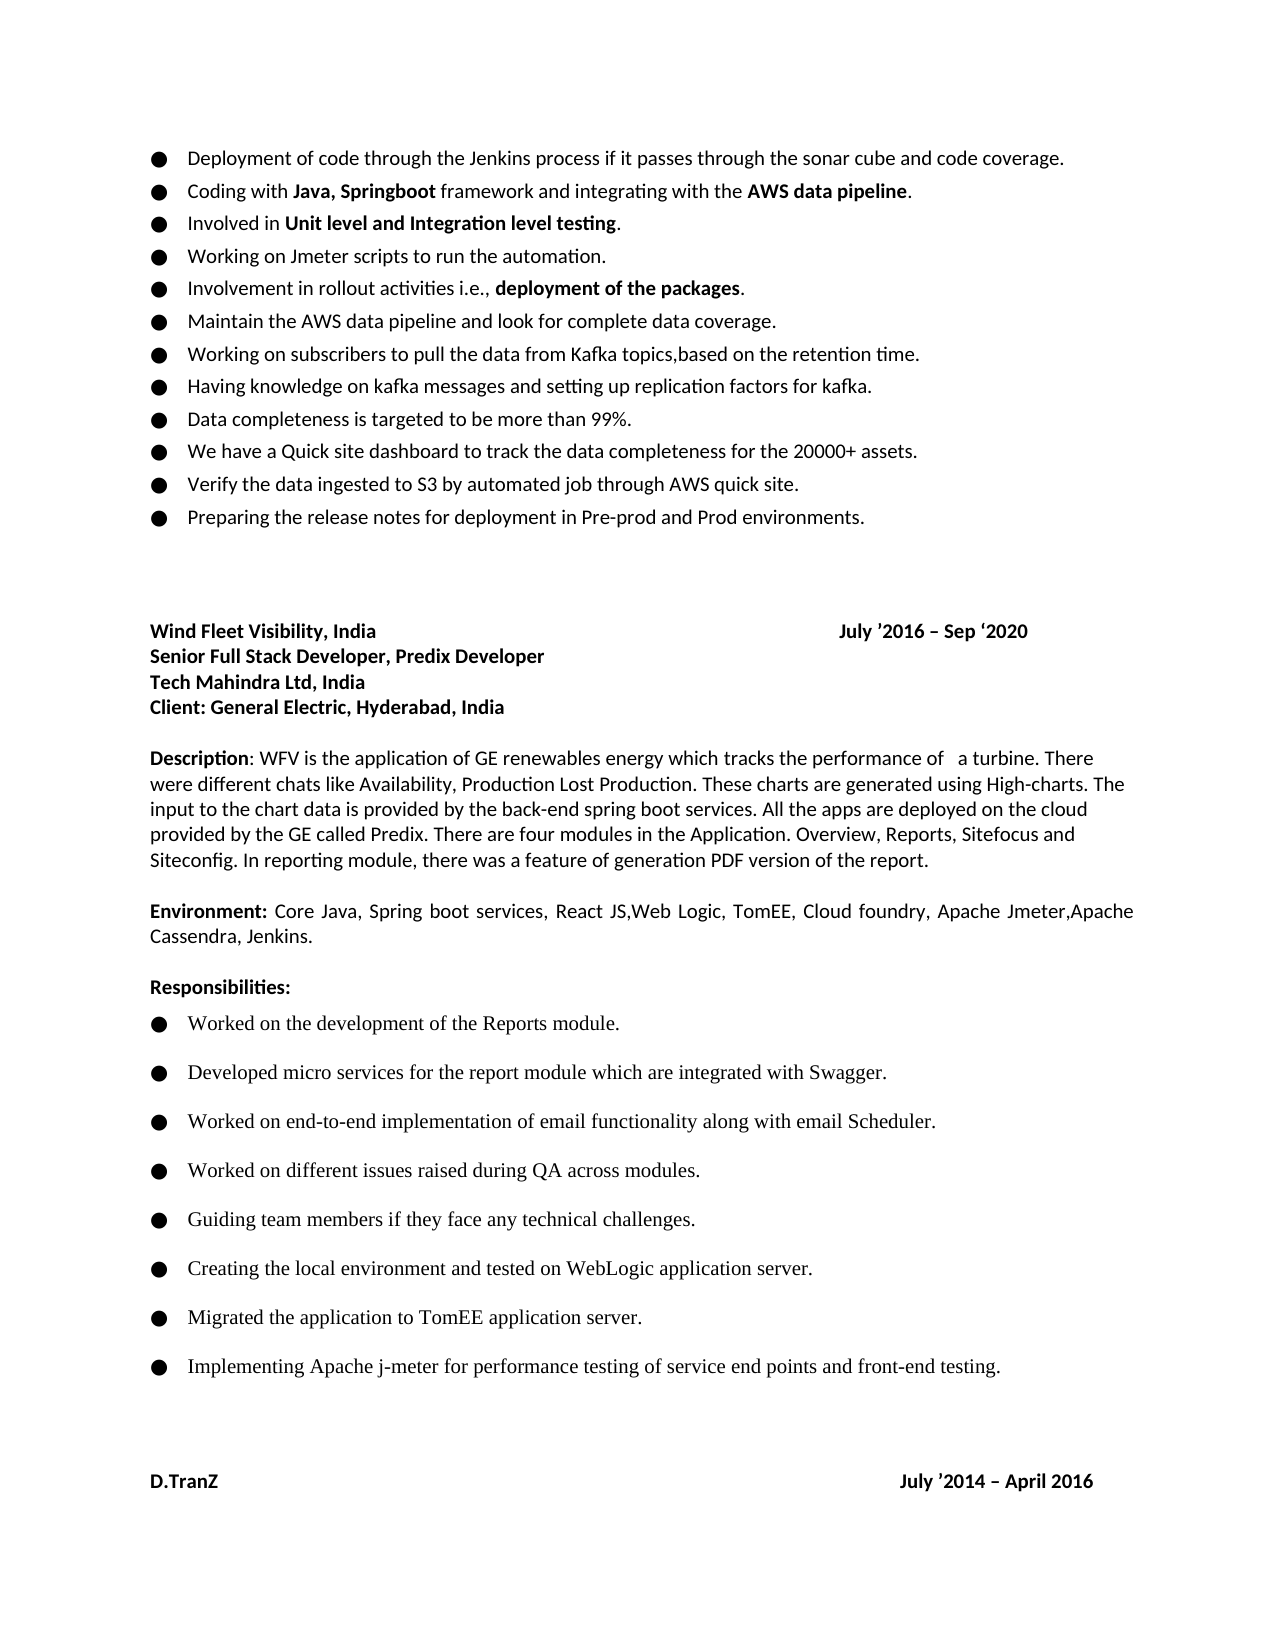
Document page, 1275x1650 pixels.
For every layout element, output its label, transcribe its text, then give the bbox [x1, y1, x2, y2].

list Migrated the application to TomEE application server. [150, 1294, 1134, 1337]
list Preparing the release notes for deployment in Pre-prod and Prod environments. [150, 502, 1134, 530]
list Guiding team members if they face any technical challenges. [150, 1196, 1134, 1238]
text Environment: Core Java, Spring boot services, React JS,Web Logic, TomEE, Cloud foundry, Apache Jmeter,Apache Cassendra, Jenkins. [150, 898, 1134, 949]
list Developed micro services for the report module which are integrated with Swagger. [150, 1048, 1134, 1091]
list Worked on the development of the Reports module. [150, 999, 1134, 1042]
list Data completeness is targeted to be more than 99%. [150, 404, 1134, 432]
list Working on Jmeter scripts to run the automation. [150, 241, 1134, 269]
text D.TranZ July ’2014 – April 2016 [150, 1468, 1134, 1494]
text Client: General Electric, Hyderabad, India [150, 694, 1134, 720]
list Having knowledge on kafka messages and setting up replication factors for kafka. [150, 371, 1134, 400]
list Implementing Apache j-meter for performance testing of service end points and front-end testing. [150, 1343, 1134, 1386]
text Responsibilities: [150, 974, 1134, 999]
list Creating the local environment and tested on WebLogic application server. [150, 1245, 1134, 1287]
text Tech Mahindra Ltd, India [150, 669, 1134, 694]
list Involvement in rollout activities i.e., deployment of the packages. [150, 273, 1134, 302]
list Verify the data ingested to S3 by automated job through AWS quick site. [150, 469, 1134, 498]
text Description: WFV is the application of GE renewables energy which tracks the performance of a turbine. There were different chats like Availability, Production Lost Production. These charts are generated using High-charts. The input to the chart data is provided by the back-end spring boot services. All the apps are deployed on the cloud provided by the GE called Predix. There are four modules in the Application. Overview, Reports, Sitefocus and Siteconfig. In reporting module, there was a feature of generation PDF version of the report. [150, 745, 1134, 872]
list Involved in Unit level and Integration level testing. [150, 208, 1134, 237]
list Worked on end-to-end implementation of email functionality along with email Scheduler. [150, 1098, 1134, 1140]
list Maintain the AWS data pipeline and look for complete data coverage. [150, 306, 1134, 334]
text Wind Fleet Visibility, India July ’2016 – Sep ‘2020 [150, 618, 1134, 644]
list We have a Quick site dashboard to track the data completeness for the 20000+ assets. [150, 437, 1134, 465]
text Senior Full Stack Developer, Predix Developer [150, 644, 1134, 669]
list Coding with Java, Springboot framework and integrating with the AWS data pipeline. [150, 176, 1134, 204]
list Working on subscribers to pull the data from Kafka topics,based on the retention time. [150, 339, 1134, 367]
list Deployment of code through the Jenkins process if it passes through the sonar cube and code coverage. [150, 143, 1134, 172]
list Worked on different issues raised during QA across modules. [150, 1147, 1134, 1189]
